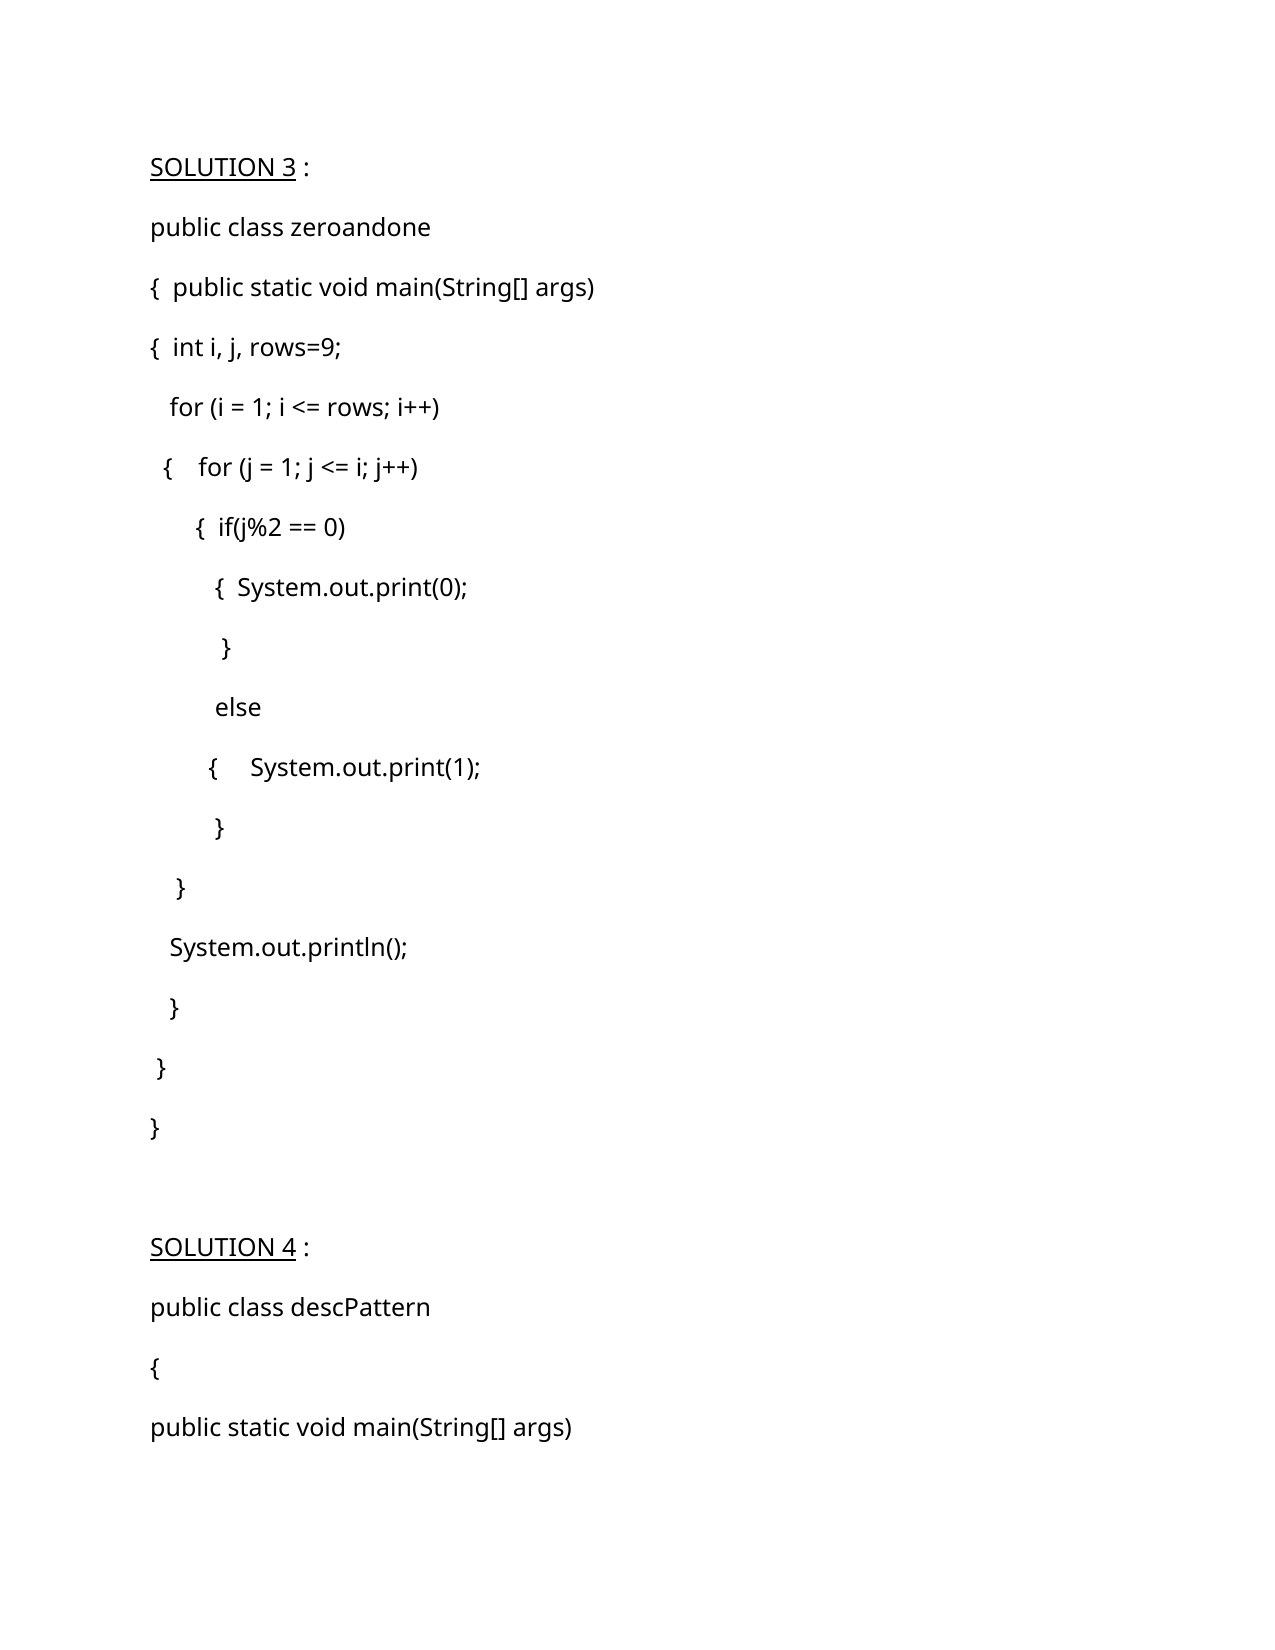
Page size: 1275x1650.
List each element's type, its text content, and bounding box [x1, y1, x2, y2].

text SOLUTION 4 : [150, 1230, 1125, 1264]
text { if(j%2 == 0) [150, 510, 1125, 544]
text System.out.println(); [150, 930, 1125, 964]
text else [150, 690, 1125, 724]
text { [150, 1350, 1125, 1384]
text } [150, 630, 1125, 664]
text } [150, 1050, 1125, 1084]
text } [150, 870, 1125, 904]
text { System.out.print(0); [150, 570, 1125, 604]
text { int i, j, rows=9; [150, 330, 1125, 364]
text } [150, 810, 1125, 844]
text public class descPattern [150, 1290, 1125, 1324]
text public class zeroandone [150, 210, 1125, 244]
text for (i = 1; i <= rows; i++) [150, 390, 1125, 424]
text SOLUTION 3 : [150, 150, 1125, 184]
text { System.out.print(1); [150, 750, 1125, 784]
text } [150, 990, 1125, 1024]
text public static void main(String[] args) [150, 1410, 1125, 1444]
text { public static void main(String[] args) [150, 270, 1125, 304]
text } [150, 1110, 1125, 1144]
text { for (j = 1; j <= i; j++) [150, 450, 1125, 484]
